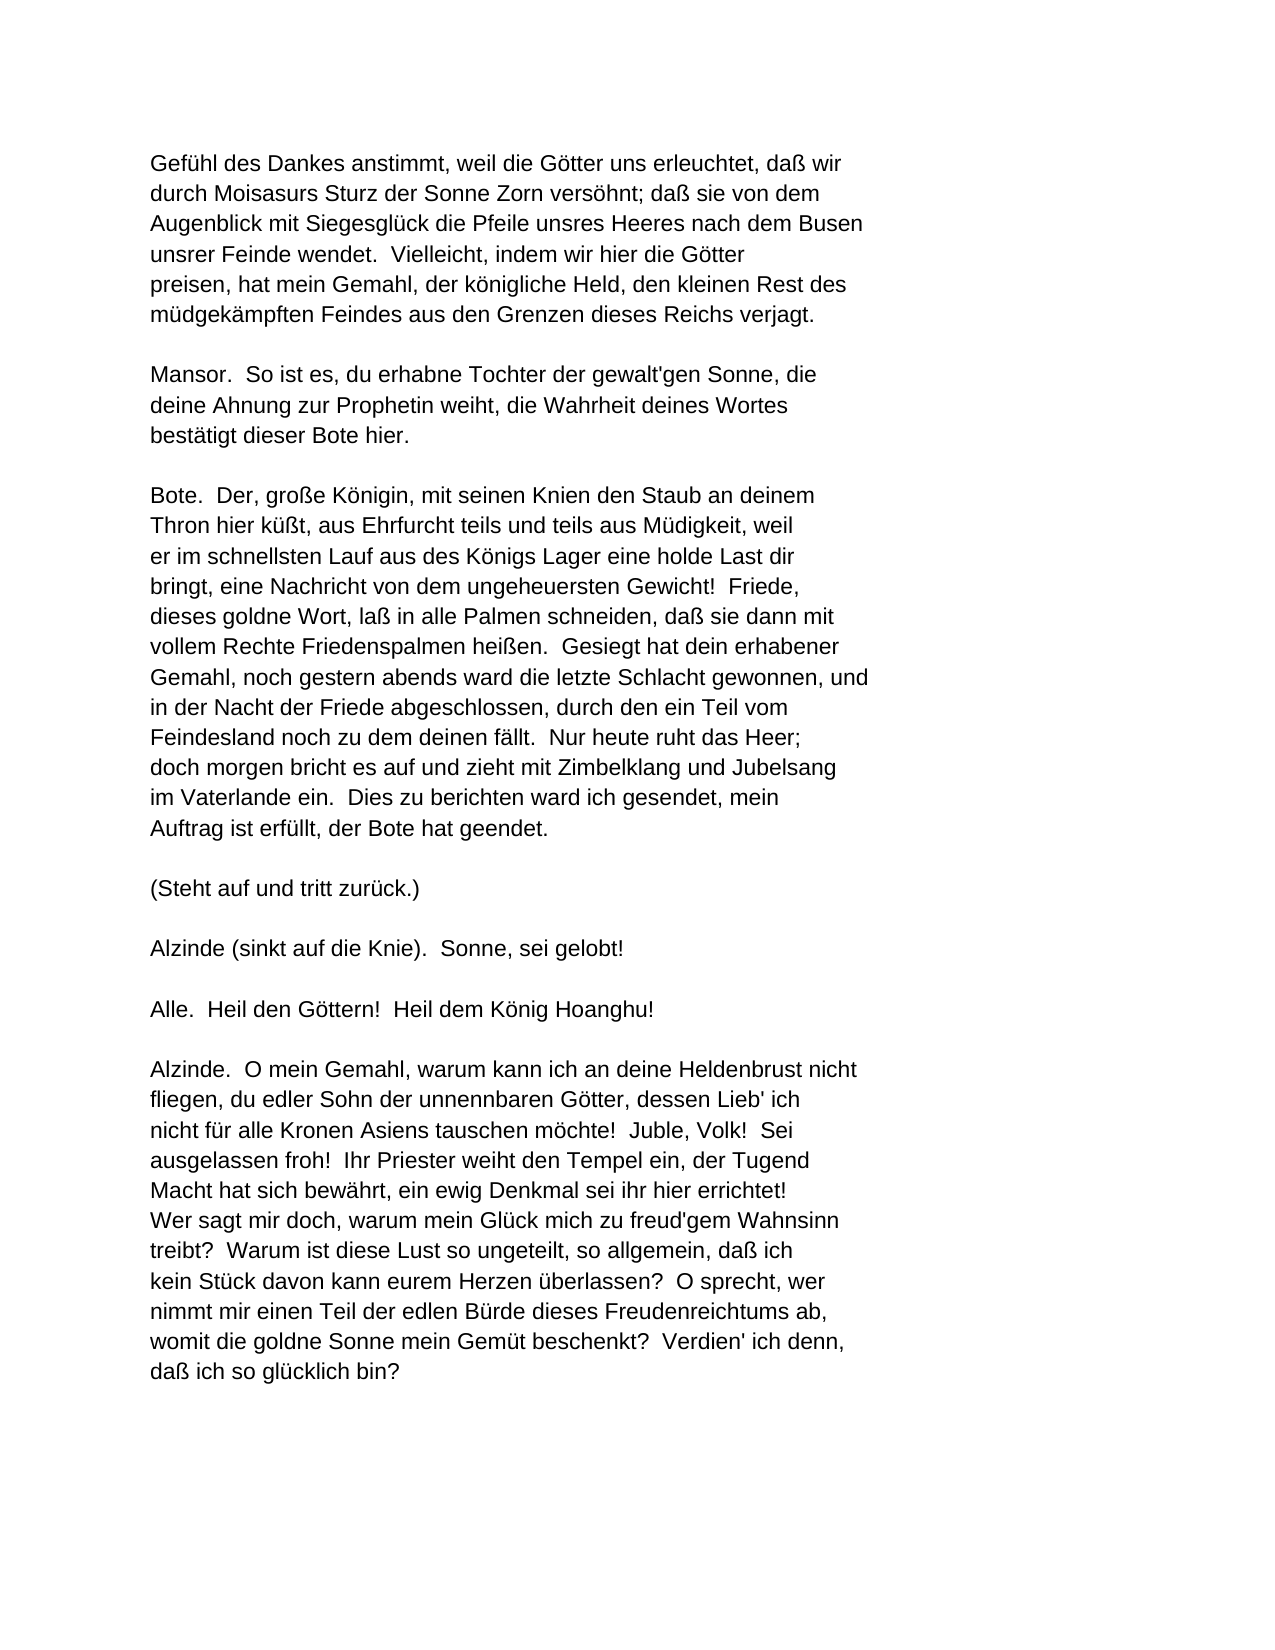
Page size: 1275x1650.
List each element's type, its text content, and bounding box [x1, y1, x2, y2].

text preisen, hat mein Gemahl, der königliche Held, den kleinen Rest des [150, 271, 1125, 297]
text nicht für alle Kronen Asiens tauschen möchte! Juble, Volk! Sei [150, 1117, 1125, 1143]
text durch Moisasurs Sturz der Sonne Zorn versöhnt; daß sie von dem [150, 180, 1125, 207]
text bestätigt dieser Bote hier. [150, 422, 1125, 448]
text kein Stück davon kann eurem Herzen überlassen? O sprecht, wer [150, 1268, 1125, 1294]
text (Steht auf und tritt zurück.) [150, 875, 1125, 901]
text Gefühl des Dankes anstimmt, weil die Götter uns erleuchtet, daß wir [150, 150, 1125, 176]
text vollem Rechte Friedenspalmen heißen. Gesiegt hat dein erhabener [150, 633, 1125, 660]
text doch morgen bricht es auf und zieht mit Zimbelklang und Jubelsang [150, 754, 1125, 781]
text unsrer Feinde wendet. Vielleicht, indem wir hier die Götter [150, 241, 1125, 267]
text Feindesland noch zu dem deinen fällt. Nur heute ruht das Heer; [150, 724, 1125, 750]
text daß ich so glücklich bin? [150, 1358, 1125, 1385]
text deine Ahnung zur Prophetin weiht, die Wahrheit deines Wortes [150, 392, 1125, 418]
text Wer sagt mir doch, warum mein Glück mich zu freud'gem Wahnsinn [150, 1207, 1125, 1234]
text Alzinde. O mein Gemahl, warum kann ich an deine Heldenbrust nicht [150, 1056, 1125, 1083]
text er im schnellsten Lauf aus des Königs Lager eine holde Last dir [150, 543, 1125, 569]
text bringt, eine Nachricht von dem ungeheuersten Gewicht! Friede, [150, 573, 1125, 599]
text ausgelassen froh! Ihr Priester weiht den Tempel ein, der Tugend [150, 1147, 1125, 1173]
text fliegen, du edler Sohn der unnennbaren Götter, dessen Lieb' ich [150, 1086, 1125, 1113]
text Thron hier küßt, aus Ehrfurcht teils und teils aus Müdigkeit, weil [150, 512, 1125, 539]
text Mansor. So ist es, du erhabne Tochter der gewalt'gen Sonne, die [150, 361, 1125, 388]
text Alzinde (sinkt auf die Knie). Sonne, sei gelobt! [150, 935, 1125, 962]
text Bote. Der, große Königin, mit seinen Knien den Staub an deinem [150, 482, 1125, 509]
text Macht hat sich bewährt, ein ewig Denkmal sei ihr hier errichtet! [150, 1177, 1125, 1203]
text treibt? Warum ist diese Lust so ungeteilt, so allgemein, daß ich [150, 1237, 1125, 1264]
text in der Nacht der Friede abgeschlossen, durch den ein Teil vom [150, 694, 1125, 720]
text Auftrag ist erfüllt, der Bote hat geendet. [150, 814, 1125, 841]
text Alle. Heil den Göttern! Heil dem König Hoanghu! [150, 996, 1125, 1022]
text dieses goldne Wort, laß in alle Palmen schneiden, daß sie dann mit [150, 603, 1125, 629]
text im Vaterlande ein. Dies zu berichten ward ich gesendet, mein [150, 784, 1125, 811]
text müdgekämpften Feindes aus den Grenzen dieses Reichs verjagt. [150, 301, 1125, 327]
text Gemahl, noch gestern abends ward die letzte Schlacht gewonnen, und [150, 663, 1125, 690]
text womit die goldne Sonne mein Gemüt beschenkt? Verdien' ich denn, [150, 1328, 1125, 1354]
text Augenblick mit Siegesglück die Pfeile unsres Heeres nach dem Busen [150, 210, 1125, 237]
text nimmt mir einen Teil der edlen Bürde dieses Freudenreichtums ab, [150, 1298, 1125, 1324]
